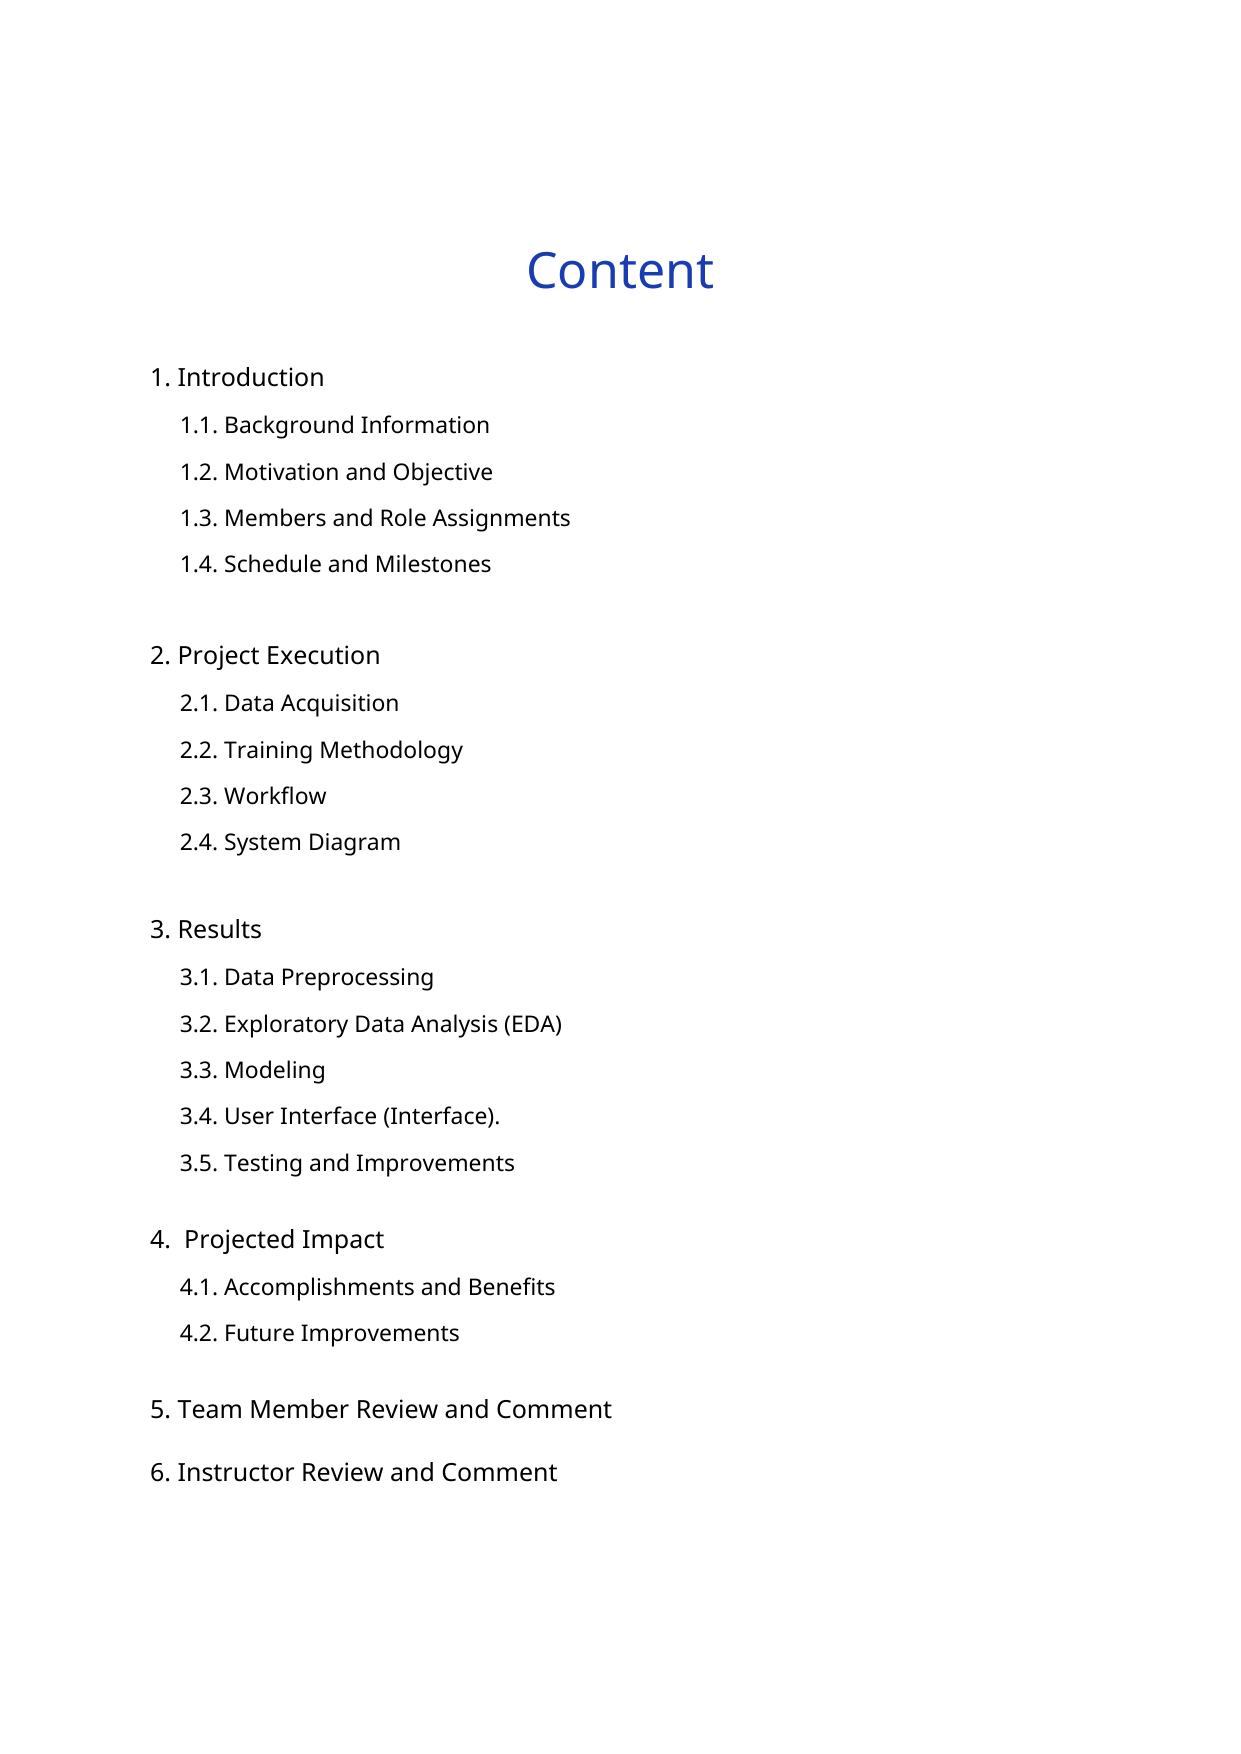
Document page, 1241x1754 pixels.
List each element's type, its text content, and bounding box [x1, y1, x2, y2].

text 1.2. Motivation and Objective [179, 456, 1090, 487]
text 5. Team Member Review and Comment [150, 1392, 1090, 1426]
text 4.2. Future Improvements [179, 1317, 1090, 1348]
text 3.4. User Interface (Interface). [179, 1100, 1090, 1131]
text 4.1. Accomplishments and Benefits [179, 1271, 1090, 1302]
text 4. Projected Impact [150, 1221, 1090, 1255]
text 3.2. Exploratory Data Analysis (EDA) [179, 1007, 1090, 1039]
text 1.3. Members and Role Assignments [179, 502, 1090, 533]
text 3.1. Data Preprocessing [179, 961, 1090, 992]
text 2. Project Execution [150, 638, 1090, 672]
text 1.4. Schedule and Milestones [179, 548, 1090, 579]
text 2.4. System Diagram [179, 826, 1090, 858]
text 3.3. Modeling [179, 1054, 1090, 1085]
text 2.3. Workflow [179, 780, 1090, 811]
text 3.5. Testing and Improvements [179, 1147, 1090, 1178]
text 1. Introduction [150, 360, 1090, 394]
text Content [150, 235, 1090, 303]
text 3. Results [150, 912, 1090, 946]
text 2.1. Data Acquisition [179, 687, 1090, 718]
text 1.1. Background Information [179, 409, 1090, 441]
text 2.2. Training Methodology [179, 734, 1090, 765]
text 6. Instructor Review and Comment [150, 1454, 1090, 1489]
